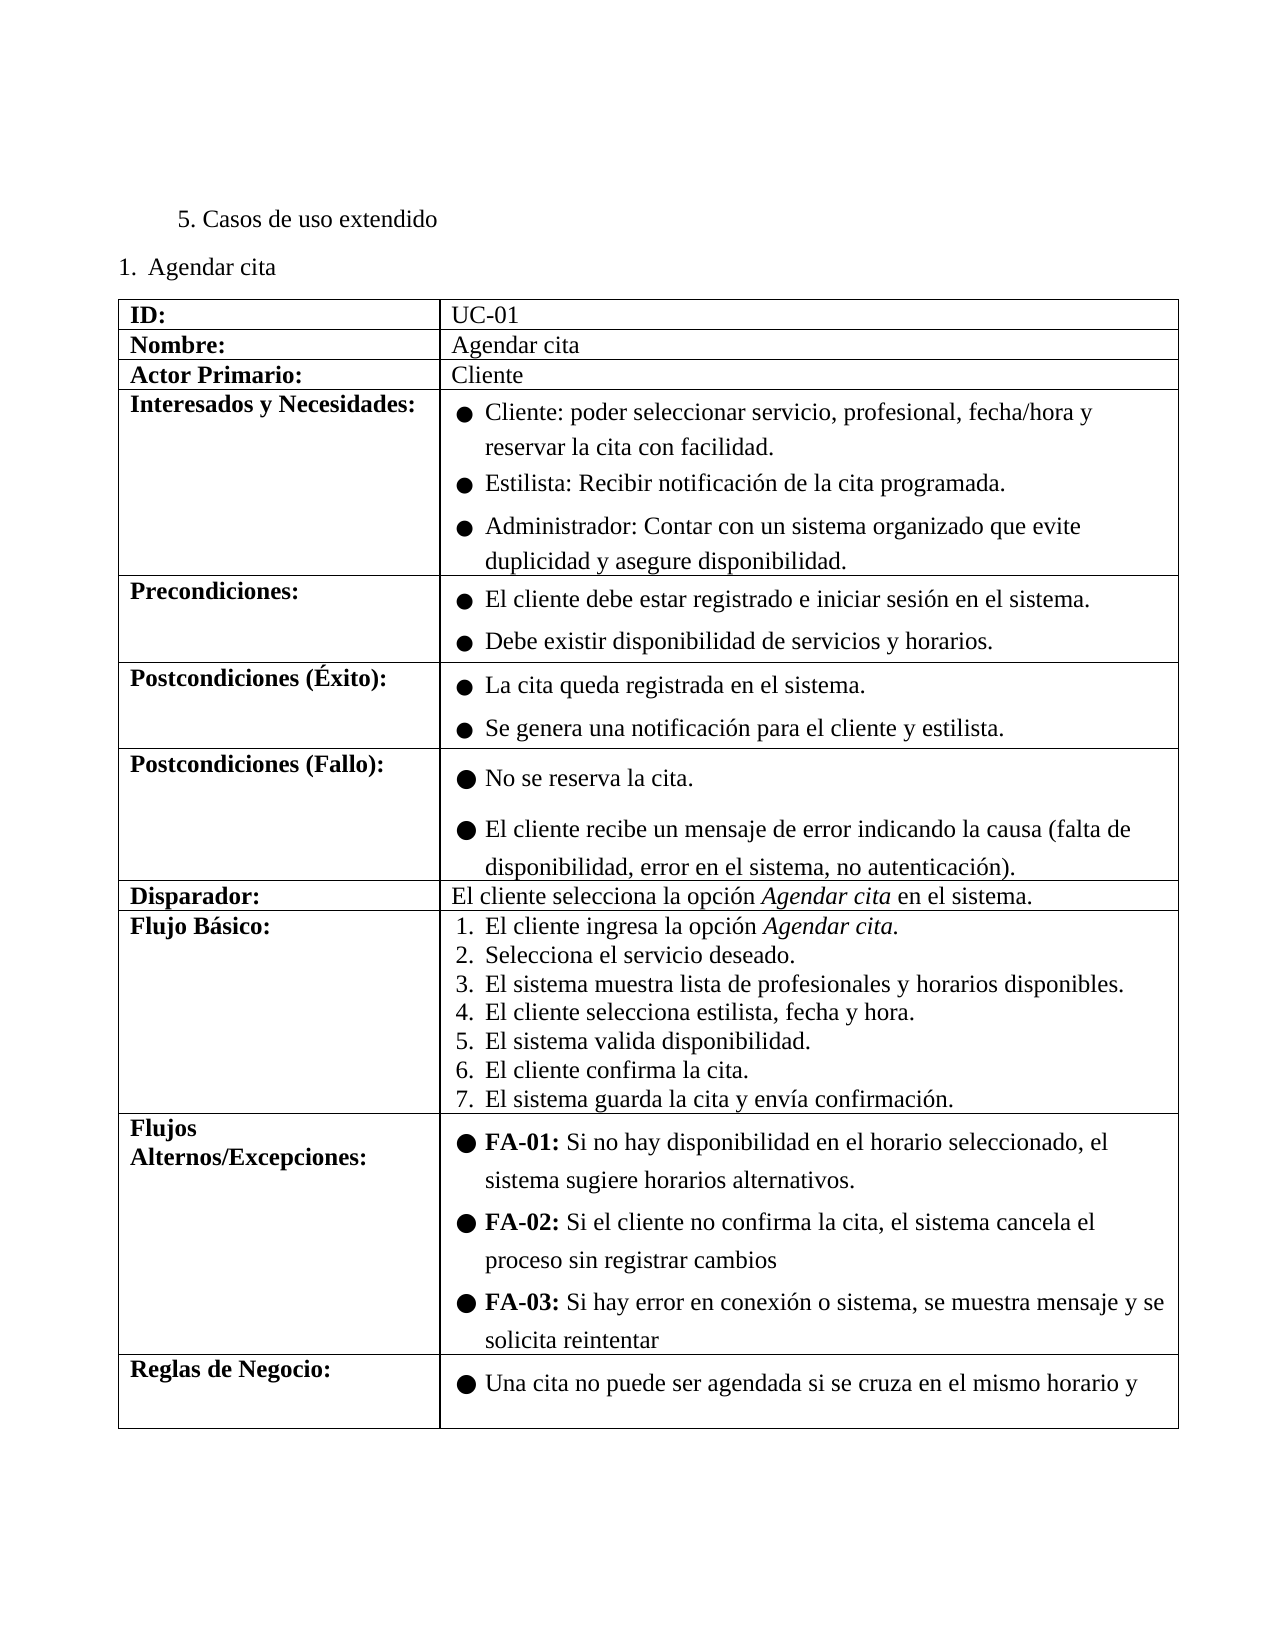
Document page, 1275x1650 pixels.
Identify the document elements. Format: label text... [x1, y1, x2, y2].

table_cell Disparador: [119, 881, 439, 910]
table_cell Precondiciones: [119, 576, 439, 662]
table_cell No se reserva la cita. El cliente recibe un mensaje de error indicando la causa (falta de disponibilidad, error en el sistema, no autenticación). [441, 749, 1178, 880]
table_cell Nombre: [119, 330, 439, 359]
table_cell Postcondiciones (Éxito): [119, 663, 439, 748]
table_cell Flujos Alternos/Excepciones: [119, 1114, 439, 1353]
table_cell Agendar cita [441, 330, 1178, 359]
table_cell El cliente debe estar registrado e iniciar sesión en el sistema. Debe existir disponibilidad de servicios y horarios. [441, 576, 1178, 662]
table_cell Reglas de Negocio: [119, 1355, 439, 1427]
table_cell Flujo Básico: [119, 911, 439, 1112]
list Agendar cita [118, 252, 1137, 280]
table_cell El cliente ingresa la opción Agendar cita. Selecciona el servicio deseado. El sistema muestra lista de profesionales y horarios disponibles. El cliente selecciona estilista, fecha y hora. El sistema valida disponibilidad. El cliente confirma la cita. El sistema guarda la cita y envía confirmación. [441, 911, 1178, 1112]
table_cell Cliente [441, 360, 1178, 388]
table_cell FA-01: Si no hay disponibilidad en el horario seleccionado, el sistema sugiere horarios alternativos. FA-02: Si el cliente no confirma la cita, el sistema cancela el proceso sin registrar cambios FA-03: Si hay error en conexión o sistema, se muestra mensaje y se solicita reintentar [441, 1114, 1178, 1353]
table_header UC-01 [441, 300, 1178, 329]
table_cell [441, 1355, 1178, 1427]
table_cell Interesados y Necesidades: [119, 390, 439, 575]
table_cell Postcondiciones (Fallo): [119, 749, 439, 880]
table_header ID: [119, 300, 439, 329]
table_cell Actor Primario: [119, 360, 439, 388]
table_cell La cita queda registrada en el sistema. Se genera una notificación para el cliente y estilista. [441, 663, 1178, 748]
table_cell El cliente selecciona la opción Agendar cita en el sistema. [441, 881, 1178, 910]
subtitle 5. Casos de uso extendido [177, 204, 1137, 233]
table_cell Cliente: poder seleccionar servicio, profesional, fecha/hora y reservar la cita con facilidad. Estilista: Recibir notificación de la cita programada. Administrador: Contar con un sistema organizado que evite duplicidad y asegure disponibilidad. [441, 390, 1178, 575]
